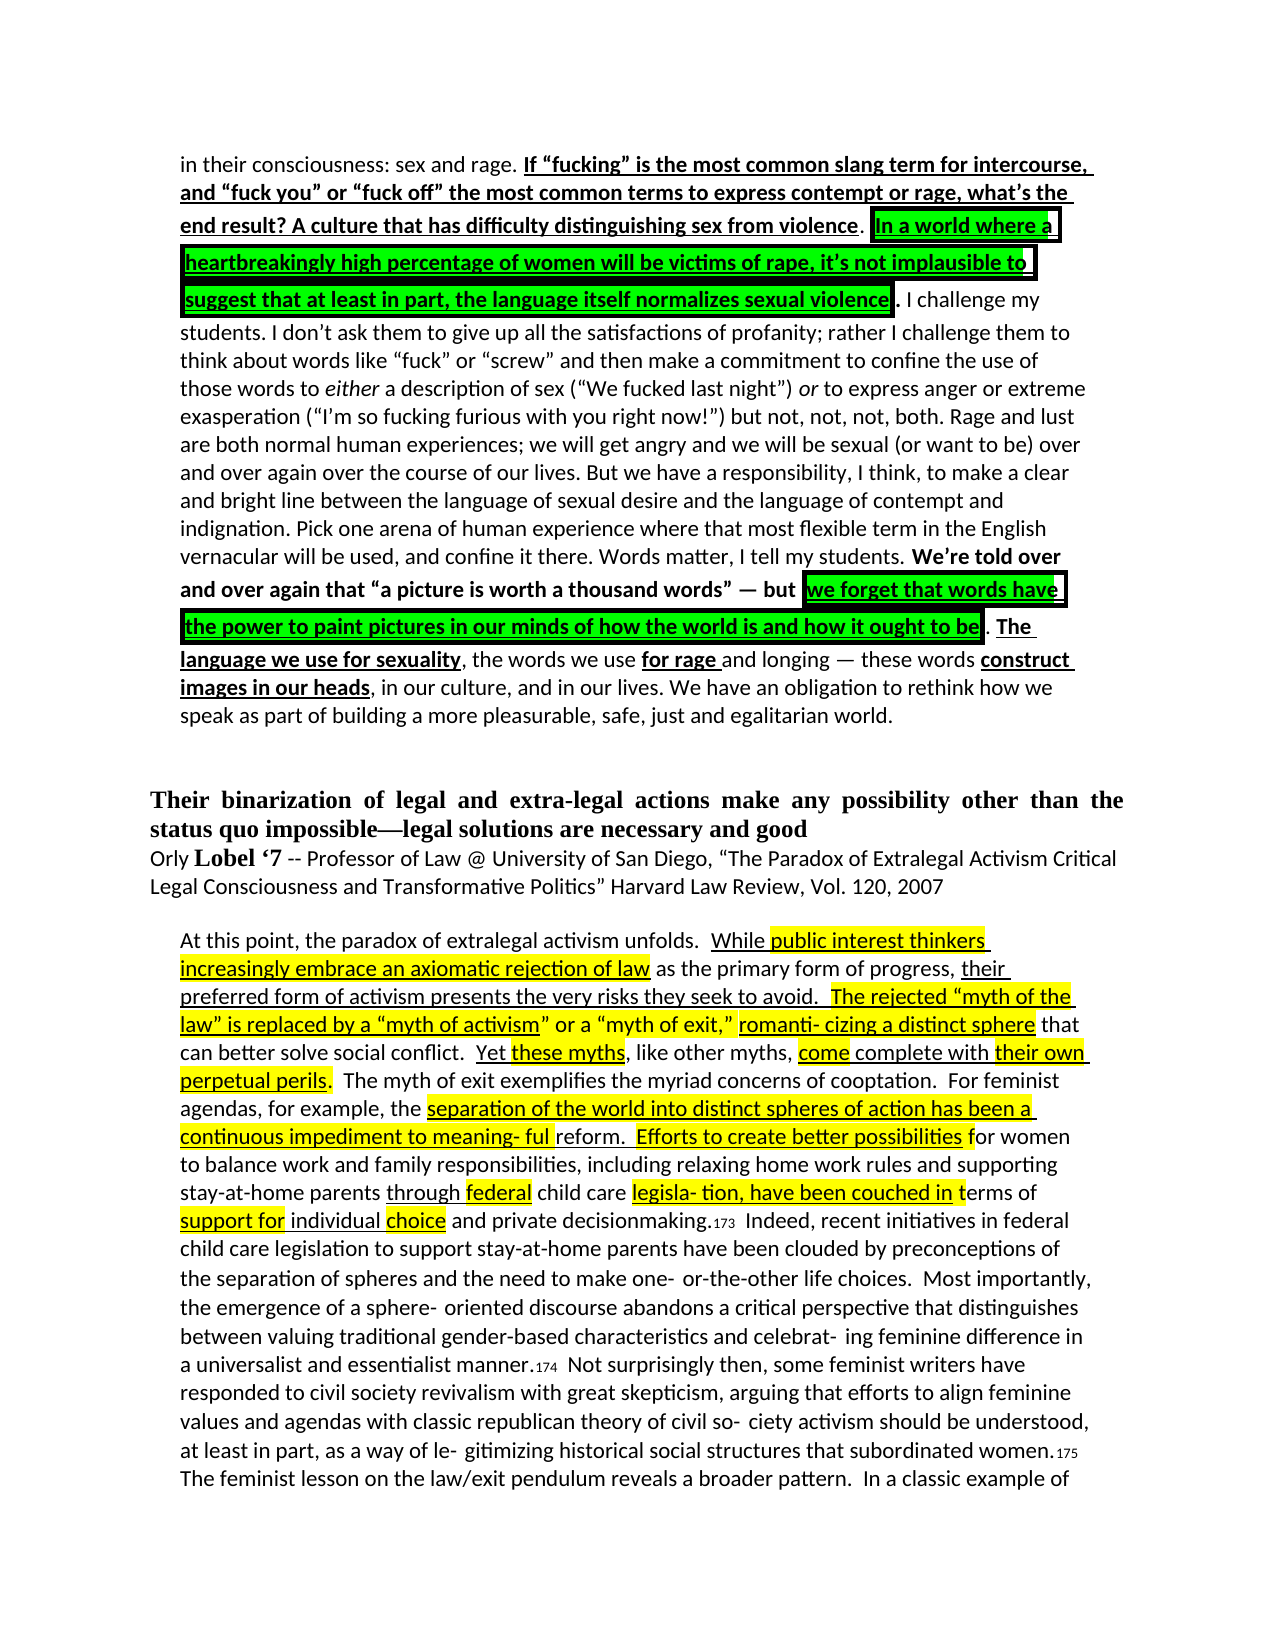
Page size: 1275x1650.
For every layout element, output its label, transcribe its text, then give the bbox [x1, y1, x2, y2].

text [180, 150, 1095, 729]
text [180, 926, 1095, 1492]
text Their binarization of legal and extra-legal actions make any possibility other than the status quo impossible—legal solutions are necessary and good [150, 785, 1125, 843]
text Orly Lobel ‘7 -- Professor of Law @ University of San Diego, “The Paradox of Extralegal Activism Critical Legal Consciousness and Transformative Politics” Harvard Law Review, Vol. 120, 2007 [150, 843, 1125, 900]
